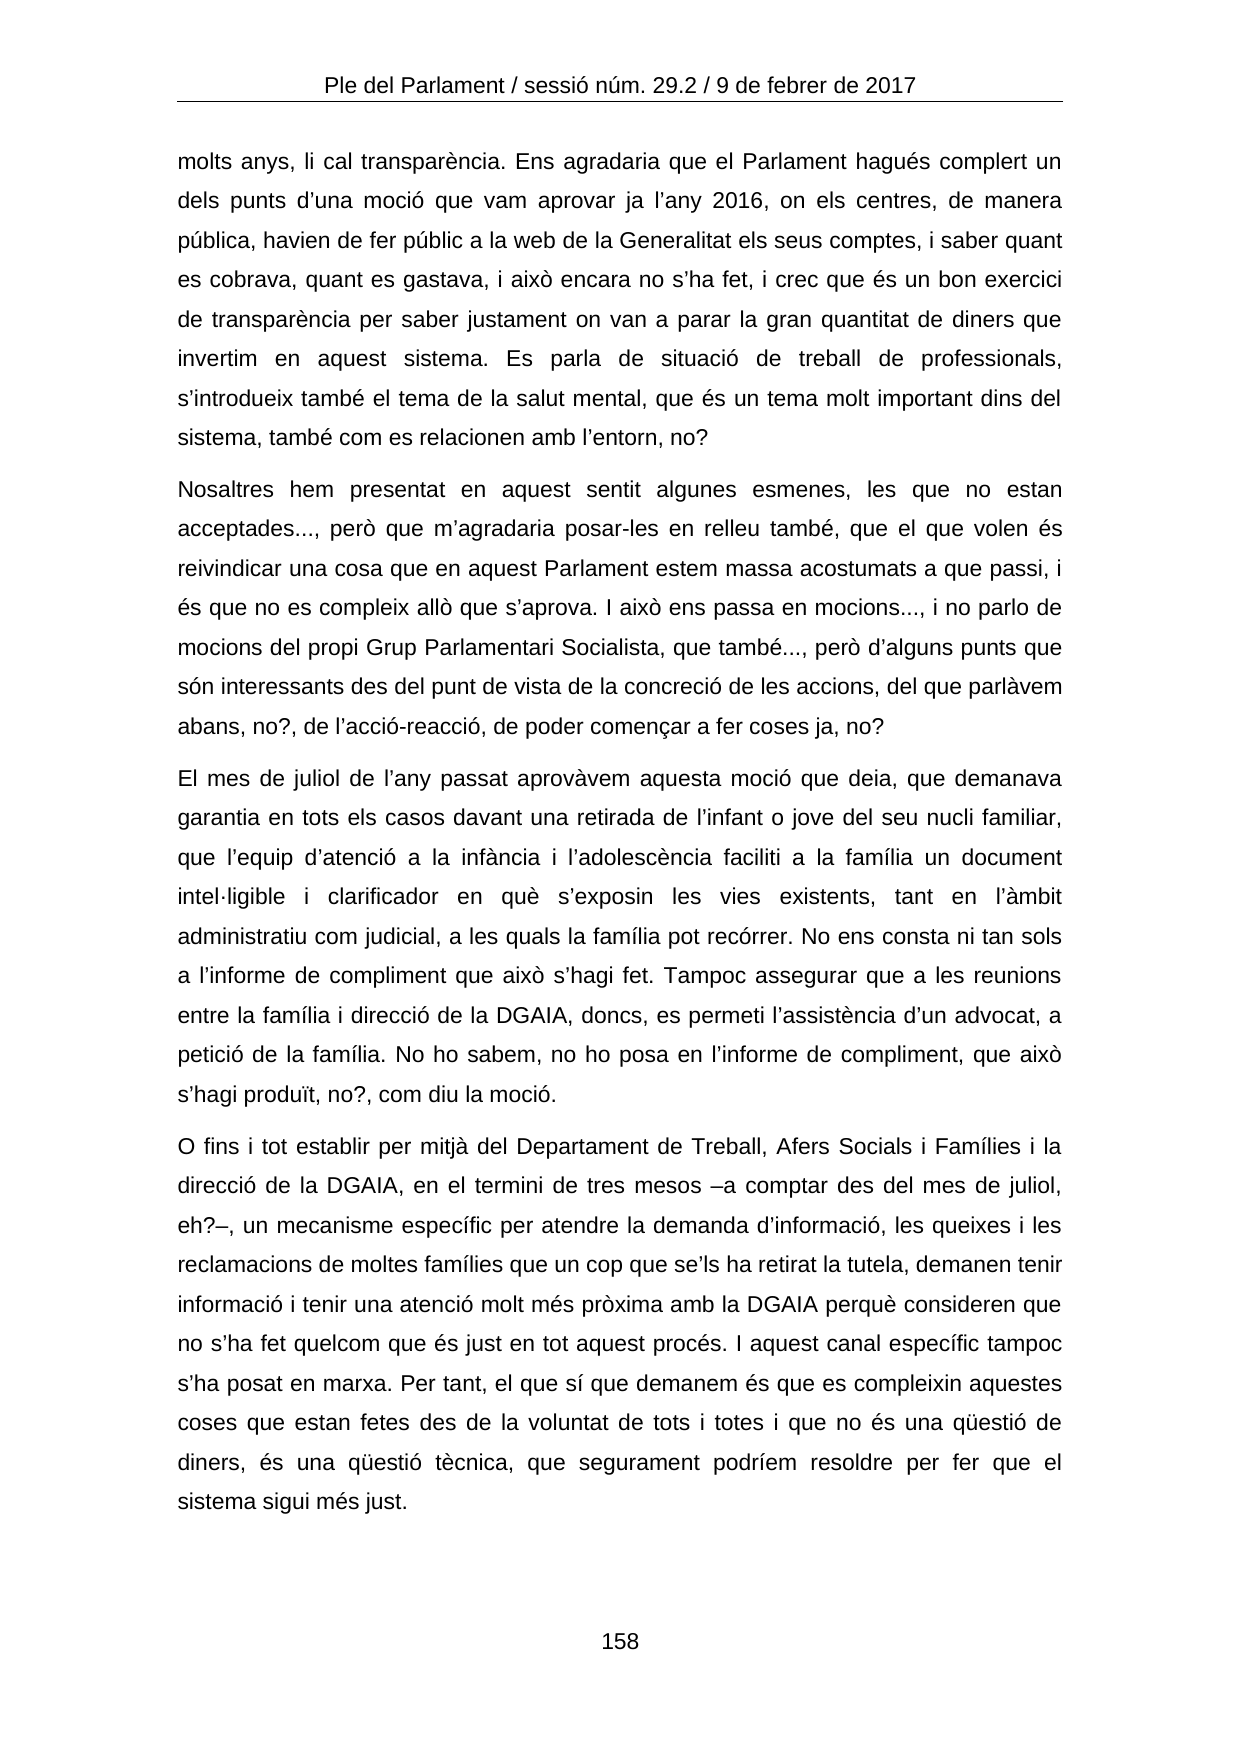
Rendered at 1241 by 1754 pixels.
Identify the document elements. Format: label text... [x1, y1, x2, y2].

text El mes de juliol de l’any passat aprovàvem aquesta moció que deia, que demanava garantia en tots els casos davant una retirada de l’infant o jove del seu nucli familiar, que l’equip d’atenció a la infància i l’adolescència faciliti a la família un document intel·ligible i clarificador en què s’exposin les vies existents, tant en l’àmbit administratiu com judicial, a les quals la família pot recórrer. No ens consta ni tan sols a l’informe de compliment que això s’hagi fet. Tampoc assegurar que a les reunions entre la família i direcció de la DGAIA, doncs, es permeti l’assistència d’un advocat, a petició de la família. No ho sabem, no ho posa en l’informe de compliment, que això s’hagi produït, no?, com diu la moció. [177, 765, 1063, 1107]
text Nosaltres hem presentat en aquest sentit algunes esmenes, les que no estan acceptades..., però que m’agradaria posar-les en relleu també, que el que volen és reivindicar una cosa que en aquest Parlament estem massa acostumats a que passi, i és que no es compleix allò que s’aprova. I això ens passa en mocions..., i no parlo de mocions del propi Grup Parlamentari Socialista, que també..., però d’alguns punts que són interessants des del punt de vista de la concreció de les accions, del que parlàvem abans, no?, de l’acció-reacció, de poder començar a fer coses ja, no? [177, 476, 1063, 739]
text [177, 148, 1063, 450]
text O fins i tot establir per mitjà del Departament de Treball, Afers Socials i Famílies i la direcció de la DGAIA, en el termini de tres mesos –a comptar des del mes de juliol, eh?–, un mecanisme específic per atendre la demanda d’informació, les queixes i les reclamacions de moltes famílies que un cop que se’ls ha retirat la tutela, demanen tenir informació i tenir una atenció molt més pròxima amb la DGAIA perquè consideren que no s’ha fet quelcom que és just en tot aquest procés. I aquest canal específic tampoc s’ha posat en marxa. Per tant, el que sí que demanem és que es compleixin aquestes coses que estan fetes des de la voluntat de tots i totes i que no és una qüestió de diners, és una qüestió tècnica, que segurament podríem resoldre per fer que el sistema sigui més just. [177, 1133, 1063, 1514]
